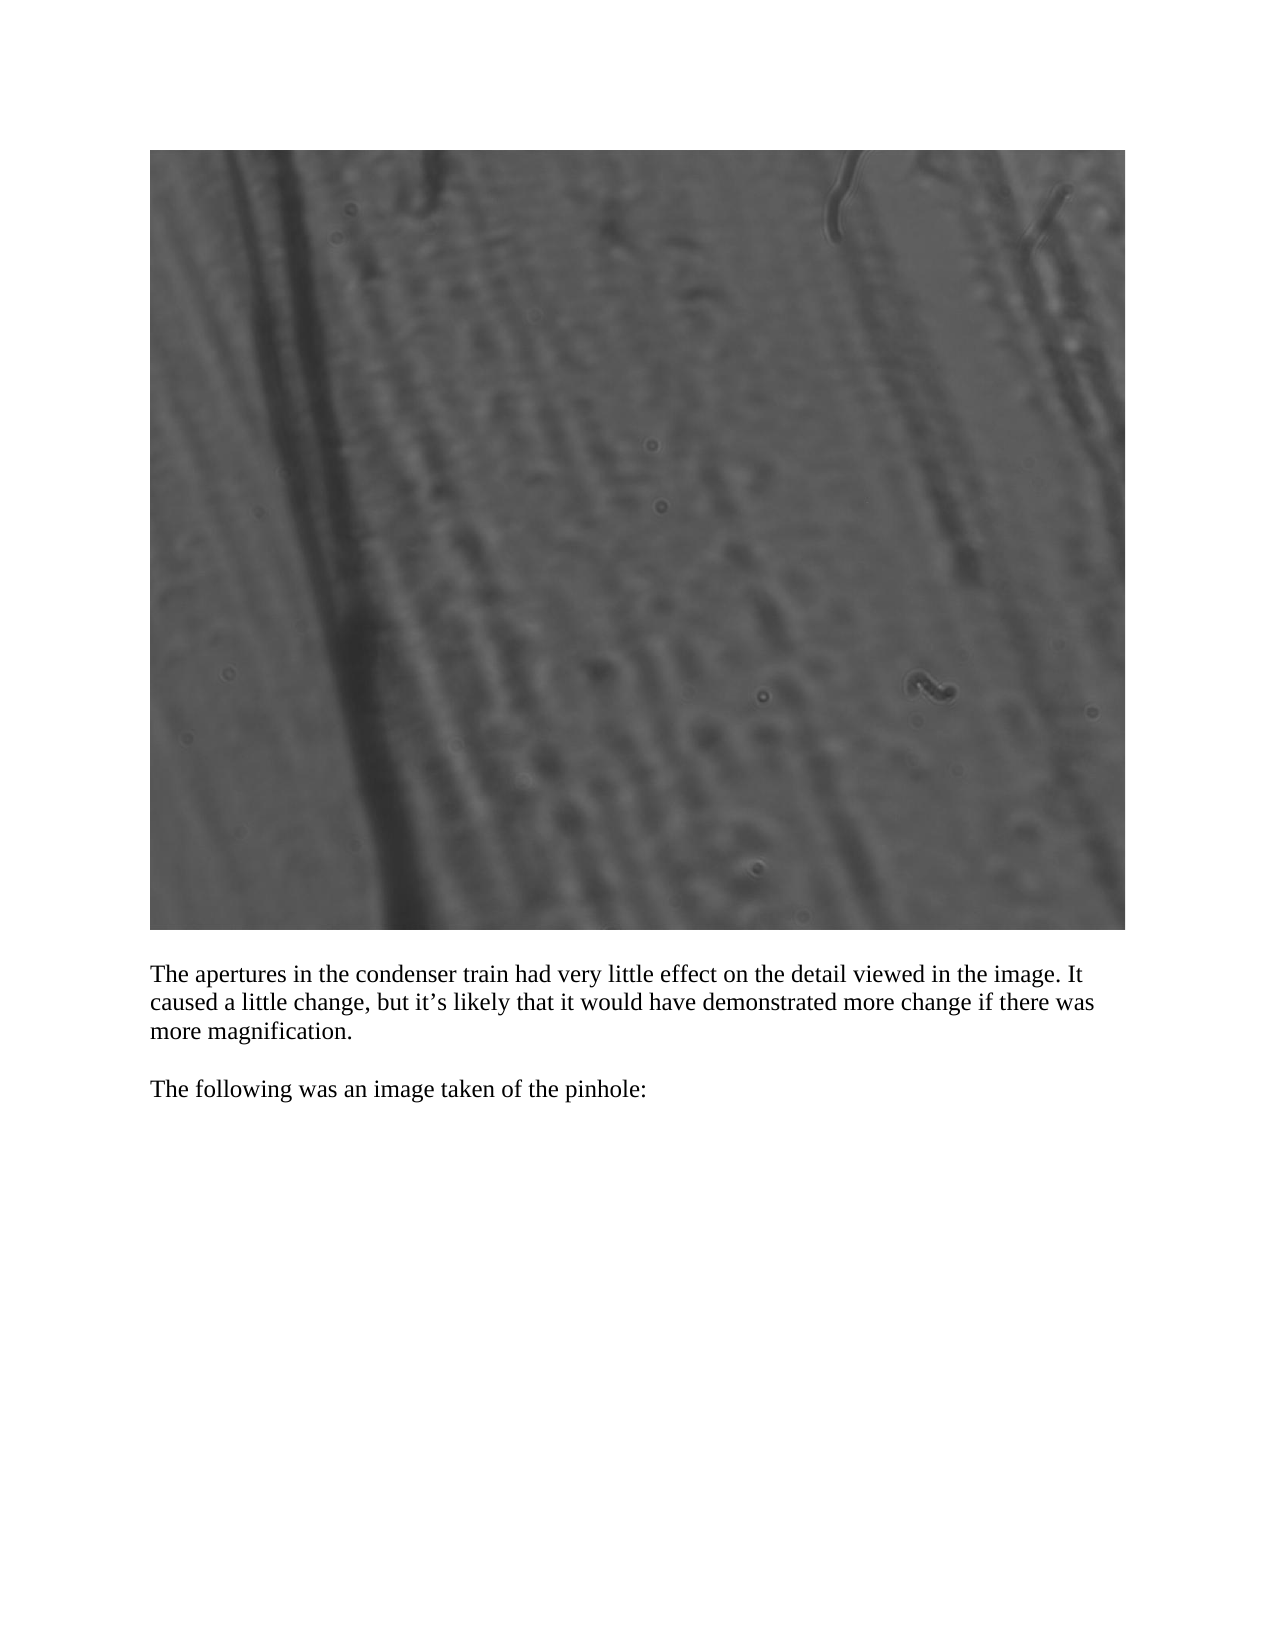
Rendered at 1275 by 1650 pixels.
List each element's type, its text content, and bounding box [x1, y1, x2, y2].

text The apertures in the condenser train had very little effect on the detail viewed in the image. It caused a little change, but it’s likely that it would have demonstrated more change if there was more magnification. [150, 959, 1125, 1045]
text The following was an image taken of the pinhole: [150, 1074, 1125, 1102]
picture [150, 150, 1125, 930]
